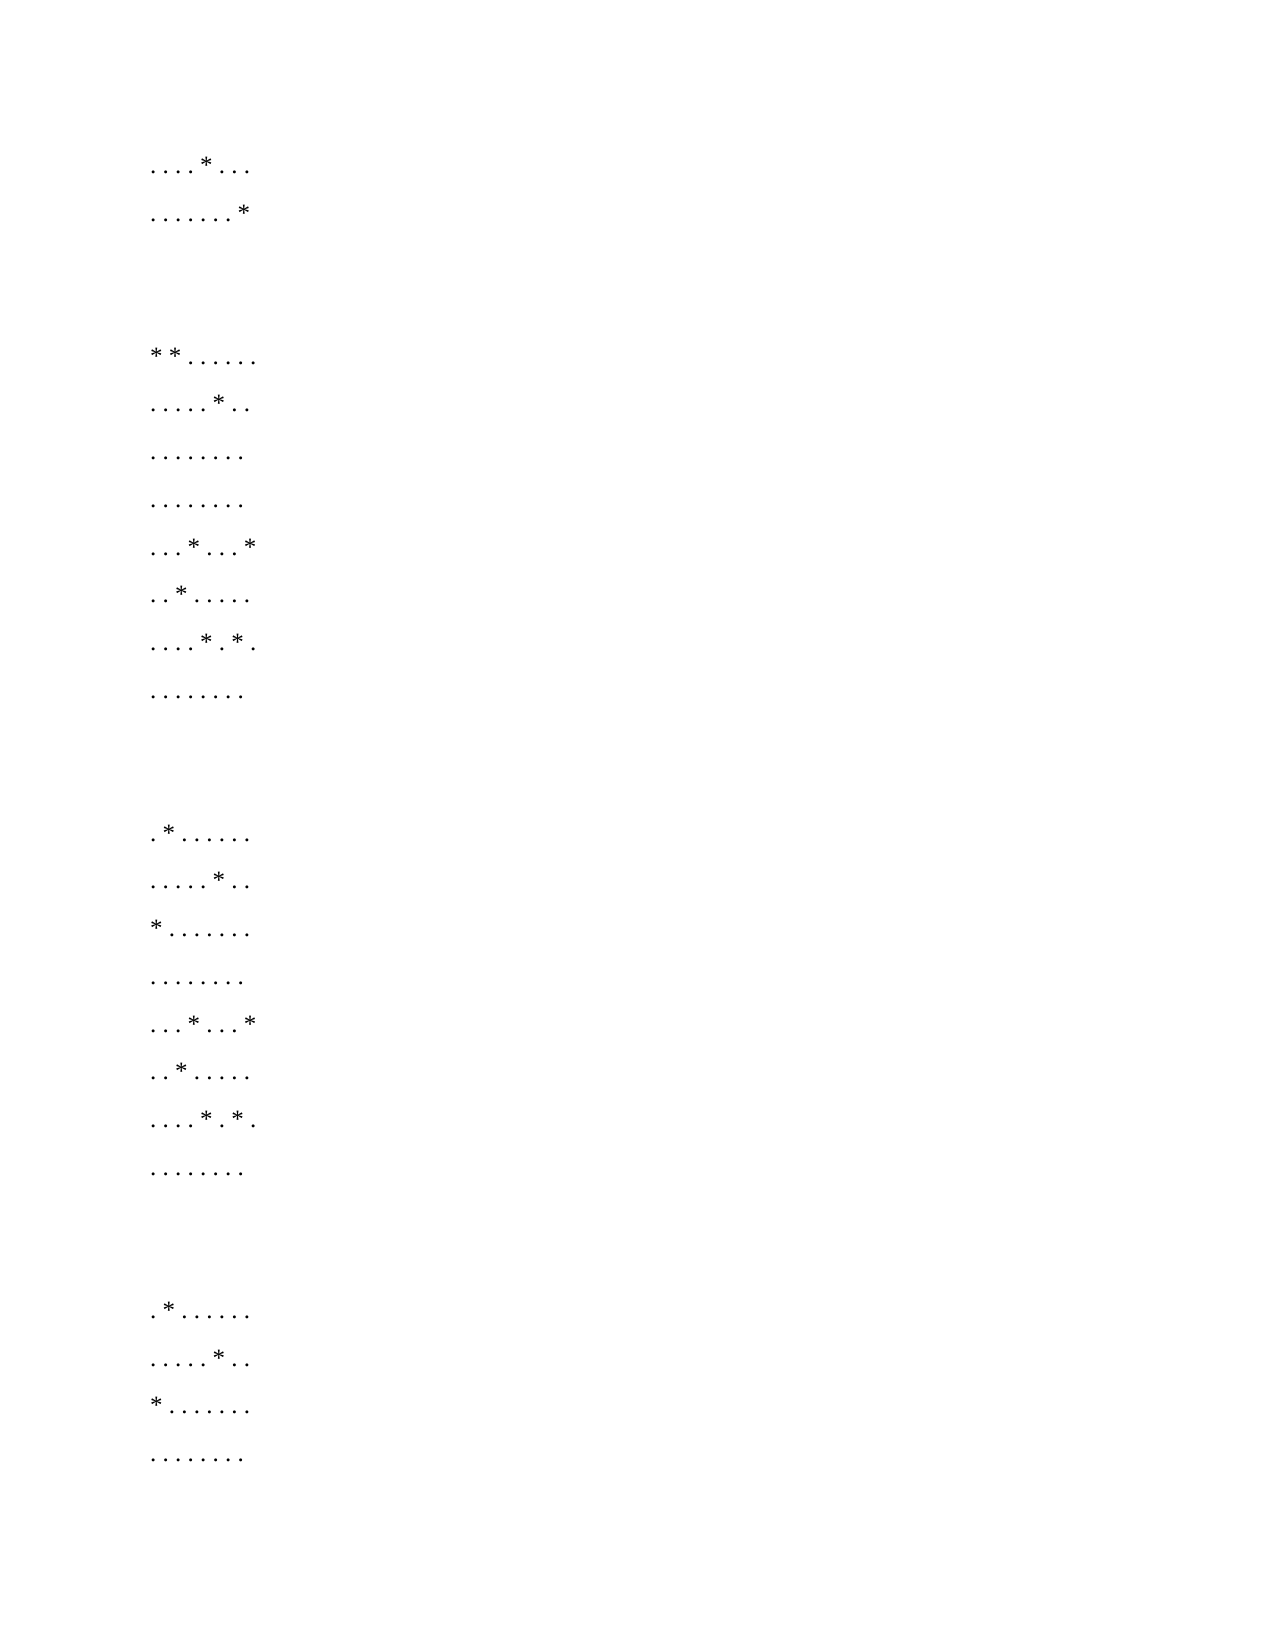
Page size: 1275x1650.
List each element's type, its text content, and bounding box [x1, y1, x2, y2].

text . . . . * . * . [150, 627, 1125, 656]
text . . . . . . . . [150, 1438, 1125, 1467]
text * . . . . . . . [150, 1390, 1125, 1419]
text . . . . . . . . [150, 1152, 1125, 1181]
text * . . . . . . . [150, 913, 1125, 942]
text . . . . . . . . [150, 436, 1125, 465]
text . . * . . . . . [150, 1056, 1125, 1085]
text . . . . * . . . [150, 150, 1125, 179]
text . . . . . * . . [150, 866, 1125, 894]
text . . . * . . . * [150, 1009, 1125, 1037]
text . . . . . . . . [150, 675, 1125, 703]
text . . . . * . * . [150, 1104, 1125, 1133]
text . . . . . . . . [150, 961, 1125, 990]
text . . . . . * . . [150, 388, 1125, 417]
text . * . . . . . . [150, 818, 1125, 847]
text . . . * . . . * [150, 532, 1125, 560]
text . . * . . . . . [150, 579, 1125, 608]
text . . . . . * . . [150, 1343, 1125, 1371]
text . . . . . . . * [150, 198, 1125, 226]
text . . . . . . . . [150, 484, 1125, 513]
text * * . . . . . . [150, 341, 1125, 369]
text . * . . . . . . [150, 1295, 1125, 1324]
